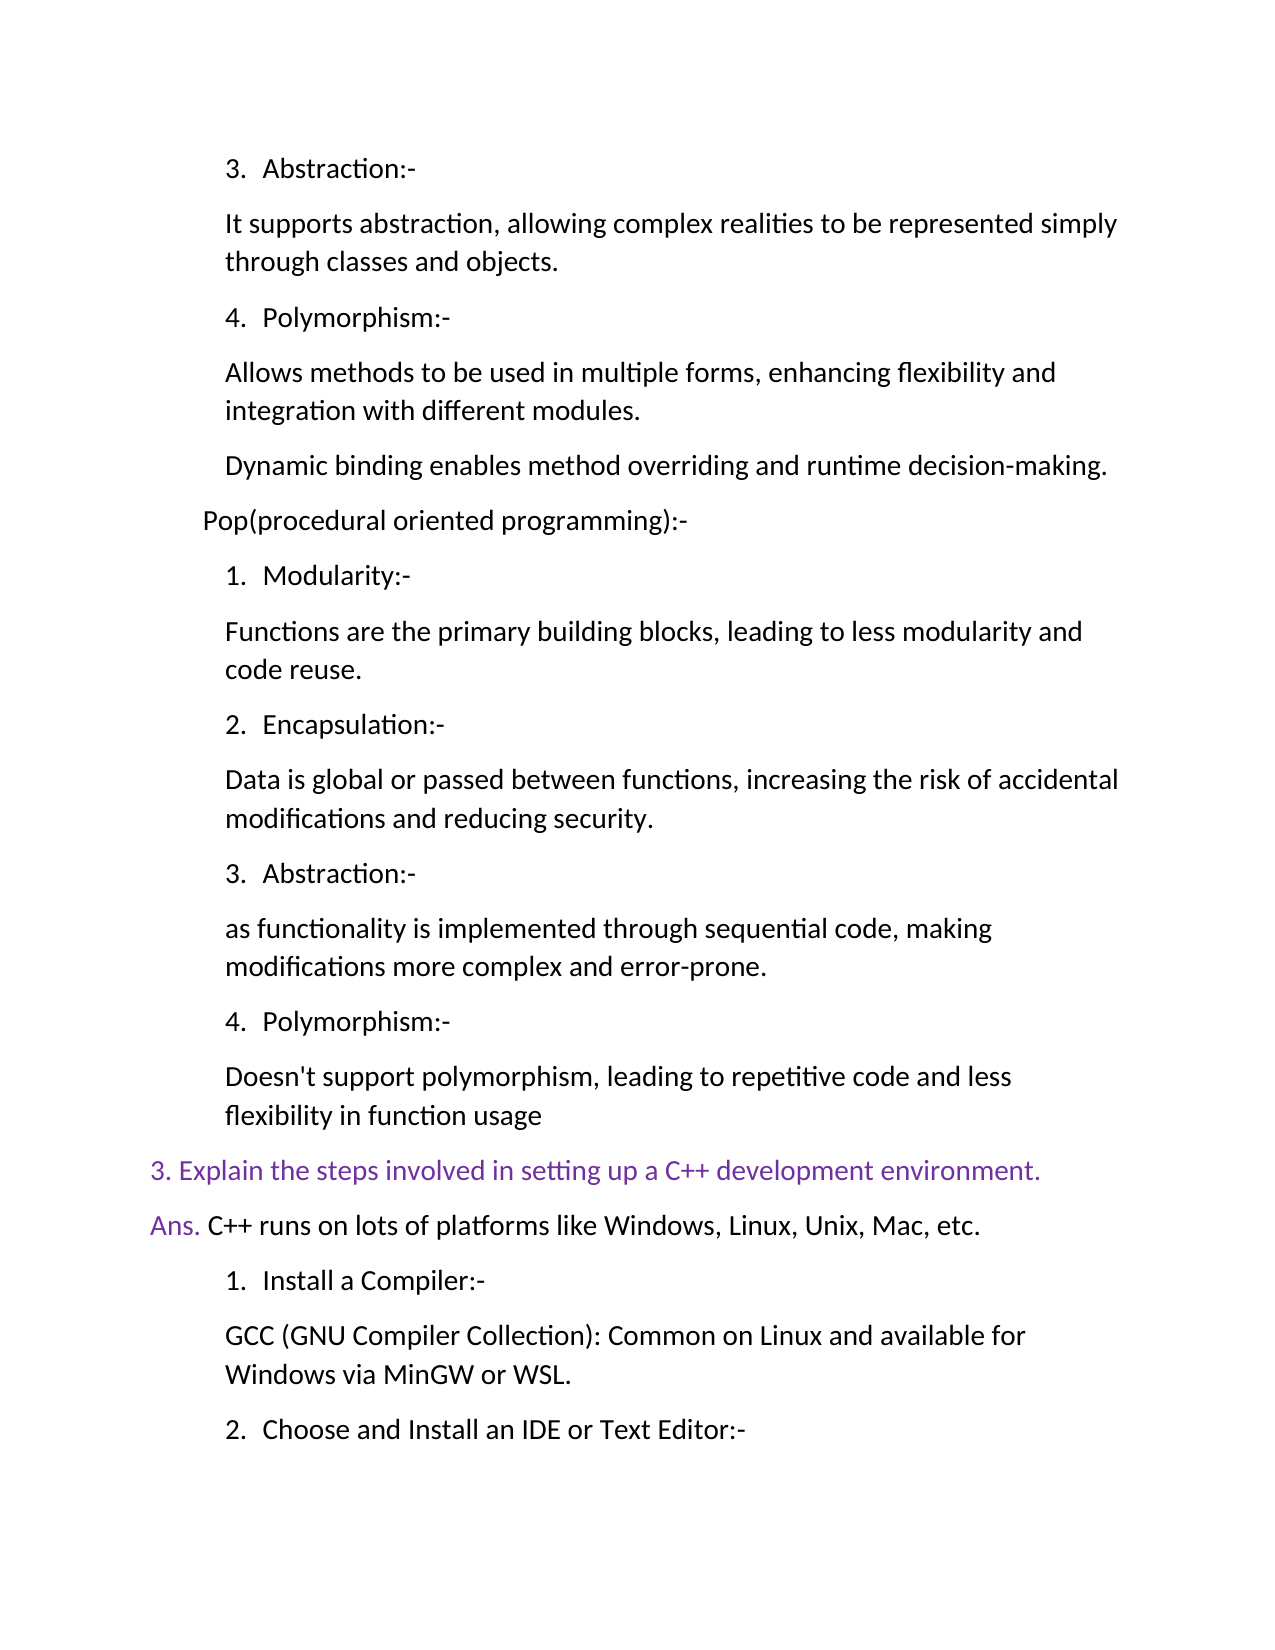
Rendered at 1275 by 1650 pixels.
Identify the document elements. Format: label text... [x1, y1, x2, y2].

list Abstraction:- [225, 150, 1125, 186]
text Doesn't support polymorphism, leading to repetitive code and less flexibility in function usage [225, 1058, 1125, 1133]
text Allows methods to be used in multiple forms, enhancing flexibility and integration with different modules. [225, 354, 1125, 428]
list Abstraction:- [225, 855, 1125, 890]
text GCC (GNU Compiler Collection): Common on Linux and available for Windows via MinGW or WSL. [225, 1317, 1125, 1391]
list Install a Compiler:- [225, 1262, 1125, 1298]
text Pop(procedural oriented programming):- [150, 502, 1125, 538]
text Dynamic binding enables method overriding and runtime decision-making. [225, 447, 1125, 483]
text Functions are the primary building blocks, leading to less modularity and code reuse. [225, 613, 1125, 687]
list Encapsulation:- [225, 706, 1125, 742]
text Ans. C++ runs on lots of platforms like Windows, Linux, Unix, Mac, etc. [150, 1207, 1125, 1243]
text as functionality is implemented through sequential code, making modifications more complex and error-prone. [225, 910, 1125, 984]
text 3. Explain the steps involved in setting up a C++ development environment. [150, 1152, 1125, 1188]
list Polymorphism:- [225, 1003, 1125, 1039]
list Choose and Install an IDE or Text Editor:- [225, 1411, 1125, 1447]
text It supports abstraction, allowing complex realities to be represented simply through classes and objects. [225, 205, 1125, 279]
list Modularity:- [225, 557, 1125, 593]
text Data is global or passed between functions, increasing the risk of accidental modifications and reducing security. [225, 761, 1125, 835]
list Polymorphism:- [225, 299, 1125, 334]
